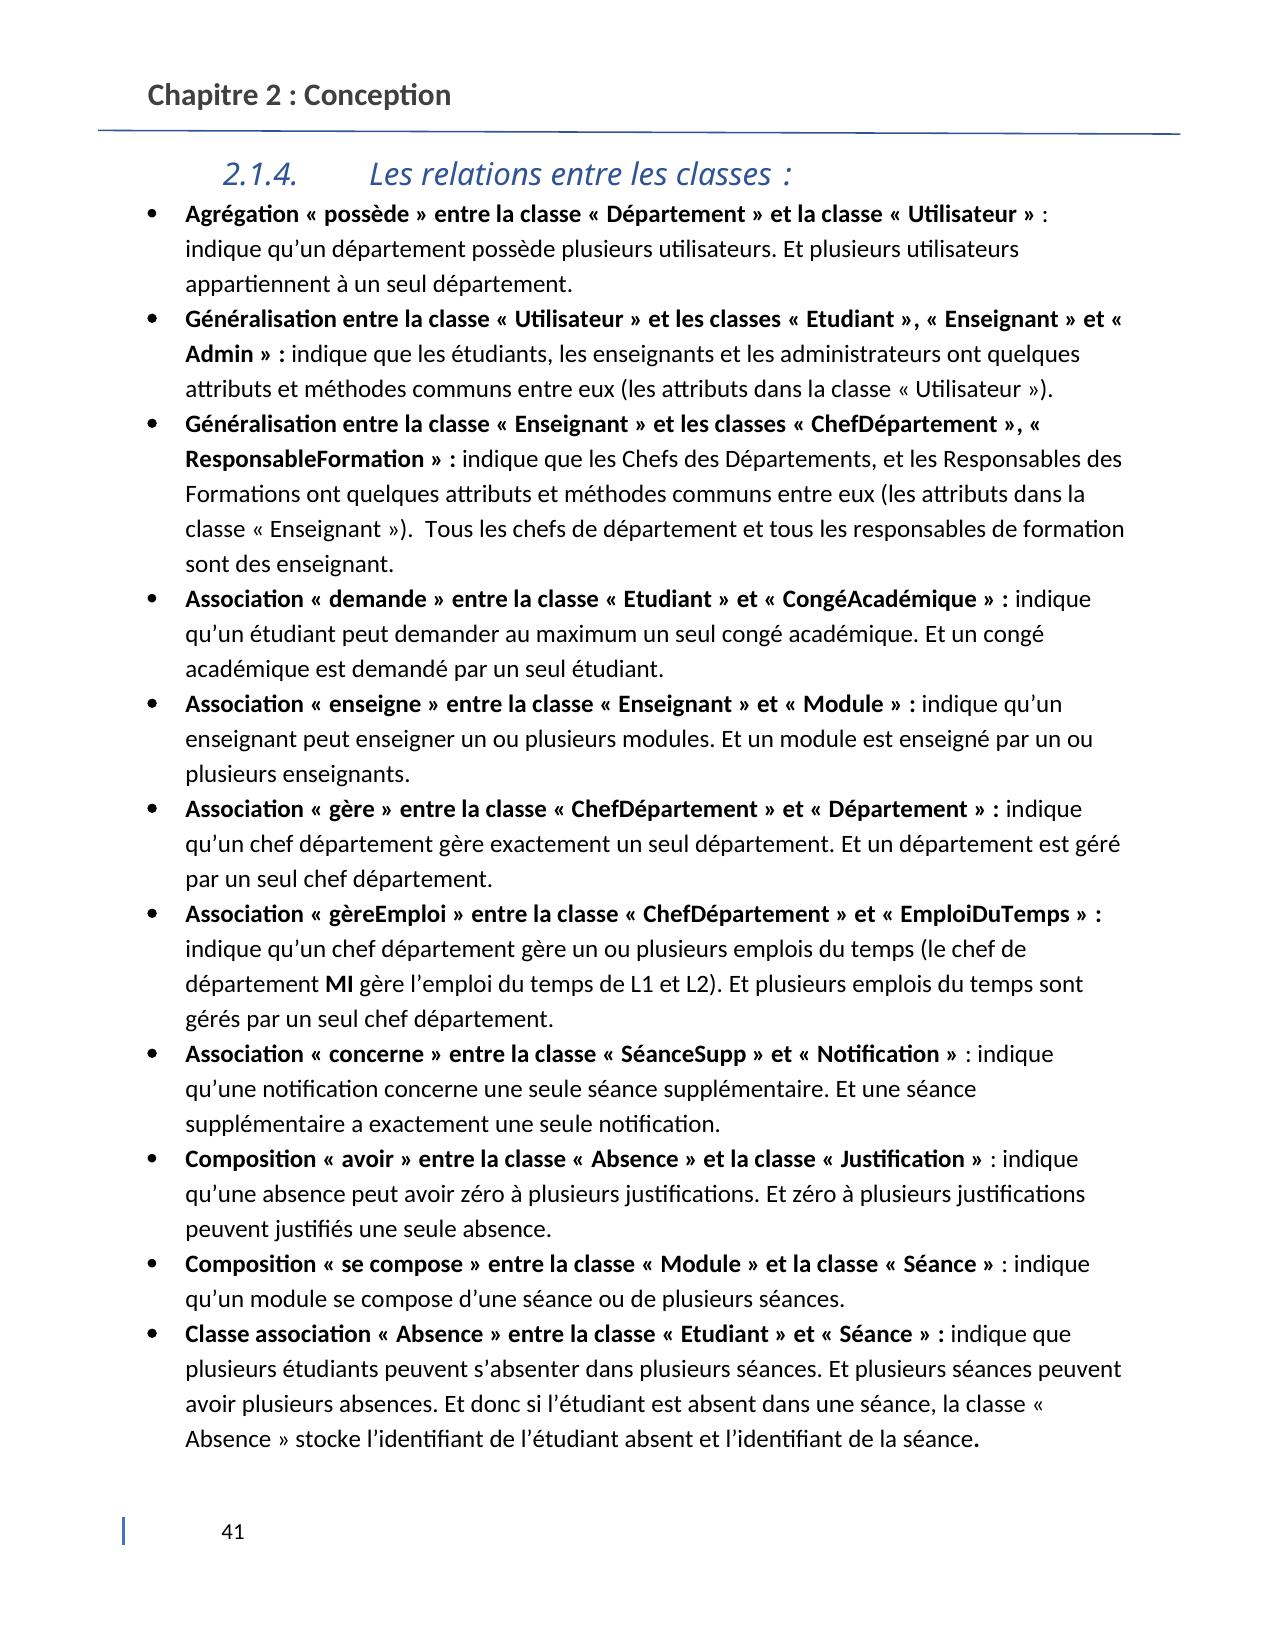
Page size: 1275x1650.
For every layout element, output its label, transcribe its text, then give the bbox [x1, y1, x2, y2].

subtitle Les relations entre les classes : [223, 152, 1127, 194]
list Généralisation entre la classe « Enseignant » et les classes « ChefDépartement », « ResponsableFormation » : indique que les Chefs des Départements, et les Responsables des Formations ont quelques attributs et méthodes communs entre eux (les attributs dans la classe « Enseignant »). Tous les chefs de département et tous les responsables de formation sont des enseignant. [148, 408, 1127, 578]
list Association « enseigne » entre la classe « Enseignant » et « Module » : indique qu’un enseignant peut enseigner un ou plusieurs modules. Et un module est enseigné par un ou plusieurs enseignants. [148, 688, 1127, 788]
list Association « gère » entre la classe « ChefDépartement » et « Département » : indique qu’un chef département gère exactement un seul département. Et un département est géré par un seul chef département. [148, 793, 1127, 893]
list Association « demande » entre la classe « Etudiant » et « CongéAcadémique » : indique qu’un étudiant peut demander au maximum un seul congé académique. Et un congé académique est demandé par un seul étudiant. [148, 583, 1127, 683]
list Classe association « Absence » entre la classe « Etudiant » et « Séance » : indique que plusieurs étudiants peuvent s’absenter dans plusieurs séances. Et plusieurs séances peuvent avoir plusieurs absences. Et donc si l’étudiant est absent dans une séance, la classe « Absence » stocke l’identifiant de l’étudiant absent et l’identifiant de la séance. [148, 1318, 1127, 1453]
list Association « gèreEmploi » entre la classe « ChefDépartement » et « EmploiDuTemps » : indique qu’un chef département gère un ou plusieurs emplois du temps (le chef de département MI gère l’emploi du temps de L1 et L2). Et plusieurs emplois du temps sont gérés par un seul chef département. [148, 898, 1127, 1033]
list Agrégation « possède » entre la classe « Département » et la classe « Utilisateur » : indique qu’un département possède plusieurs utilisateurs. Et plusieurs utilisateurs appartiennent à un seul département. [148, 198, 1127, 298]
list Association « concerne » entre la classe « SéanceSupp » et « Notification » : indique qu’une notification concerne une seule séance supplémentaire. Et une séance supplémentaire a exactement une seule notification. [148, 1038, 1127, 1138]
list Composition « se compose » entre la classe « Module » et la classe « Séance » : indique qu’un module se compose d’une séance ou de plusieurs séances. [148, 1248, 1127, 1313]
list Généralisation entre la classe « Utilisateur » et les classes « Etudiant », « Enseignant » et « Admin » : indique que les étudiants, les enseignants et les administrateurs ont quelques attributs et méthodes communs entre eux (les attributs dans la classe « Utilisateur »). [148, 303, 1127, 403]
list Composition « avoir » entre la classe « Absence » et la classe « Justification » : indique qu’une absence peut avoir zéro à plusieurs justifications. Et zéro à plusieurs justifications peuvent justifiés une seule absence. [148, 1143, 1127, 1243]
